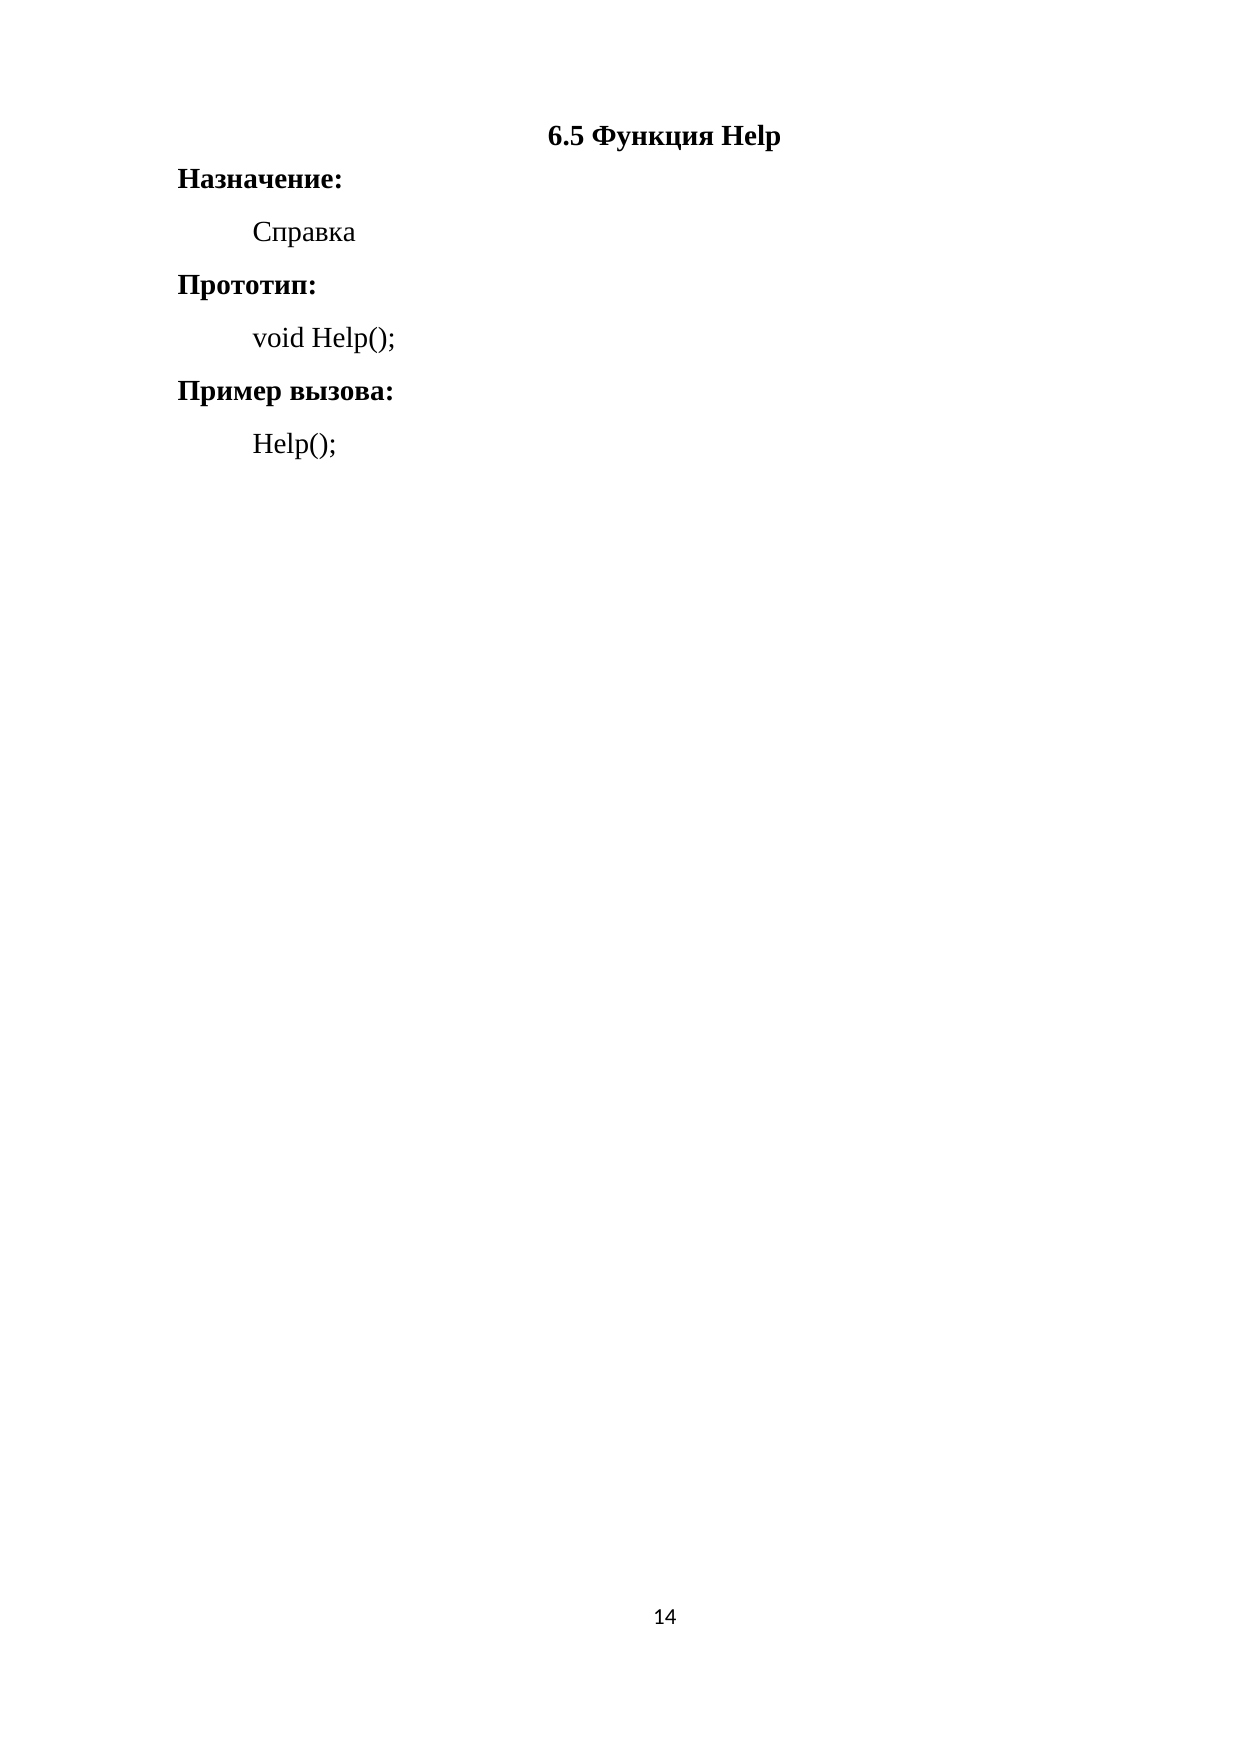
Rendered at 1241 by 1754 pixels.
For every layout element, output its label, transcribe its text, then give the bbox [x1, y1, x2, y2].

text Назначение: [177, 162, 1152, 195]
text Help(); [177, 426, 1152, 459]
text Справка [177, 214, 1152, 248]
text void Help(); [177, 320, 1152, 354]
subtitle 6.5 Функция Help [177, 118, 1152, 152]
text Пример вызова: [177, 373, 1152, 406]
text Прототип: [177, 267, 1152, 301]
